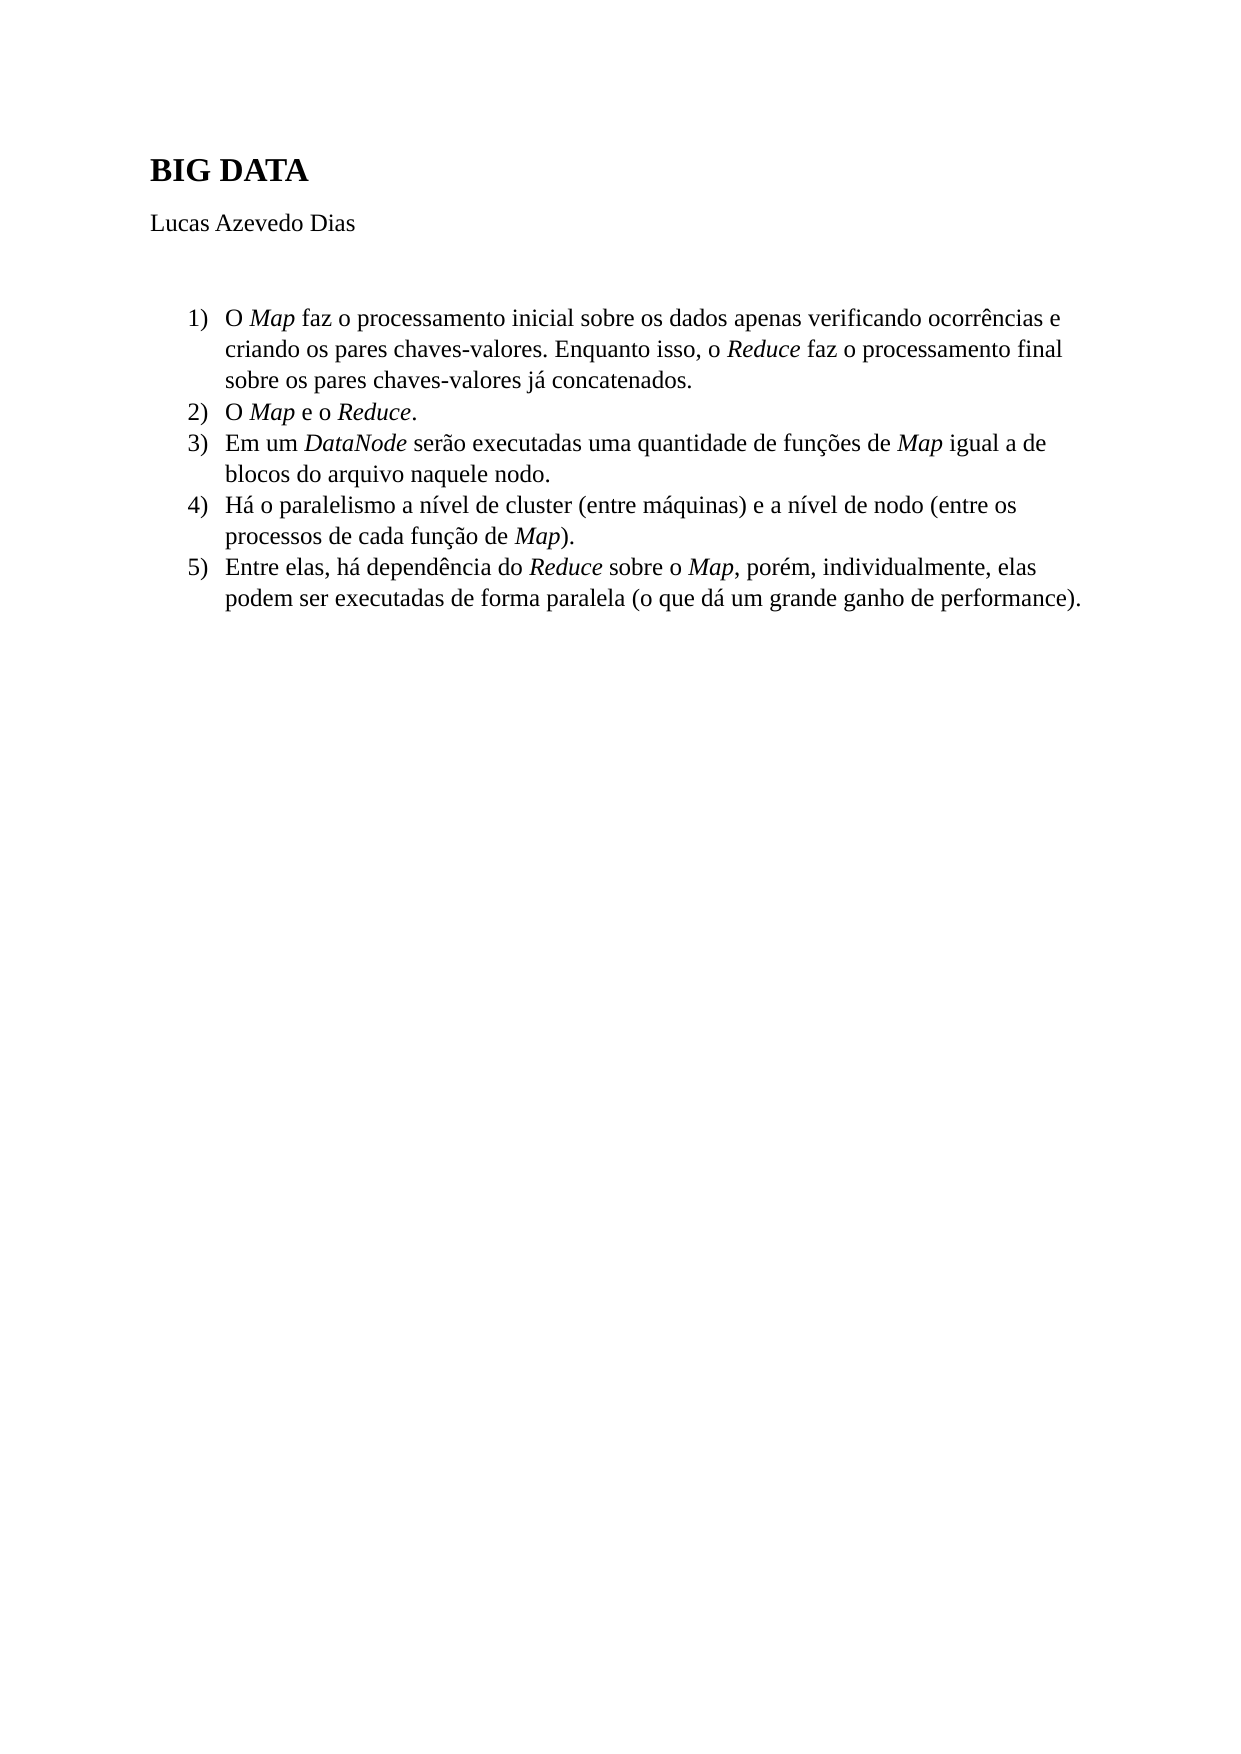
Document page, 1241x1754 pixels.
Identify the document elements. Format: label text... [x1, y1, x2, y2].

text BIG DATA [150, 150, 1090, 188]
text Lucas Azevedo Dias [150, 208, 1090, 237]
list O Map faz o processamento inicial sobre os dados apenas verificando ocorrências e criando os pares chaves-valores. Enquanto isso, o Reduce faz o processamento final sobre os pares chaves-valores já concatenados. [187, 303, 1090, 394]
list Há o paralelismo a nível de cluster (entre máquinas) e a nível de nodo (entre os processos de cada função de Map). [187, 490, 1090, 549]
list O Map e o Reduce. [187, 397, 1090, 425]
list Em um DataNode serão executadas uma quantidade de funções de Map igual a de blocos do arquivo naquele nodo. [187, 428, 1090, 487]
list Entre elas, há dependência do Reduce sobre o Map, porém, individualmente, elas podem ser executadas de forma paralela (o que dá um grande ganho de performance). [187, 552, 1090, 612]
